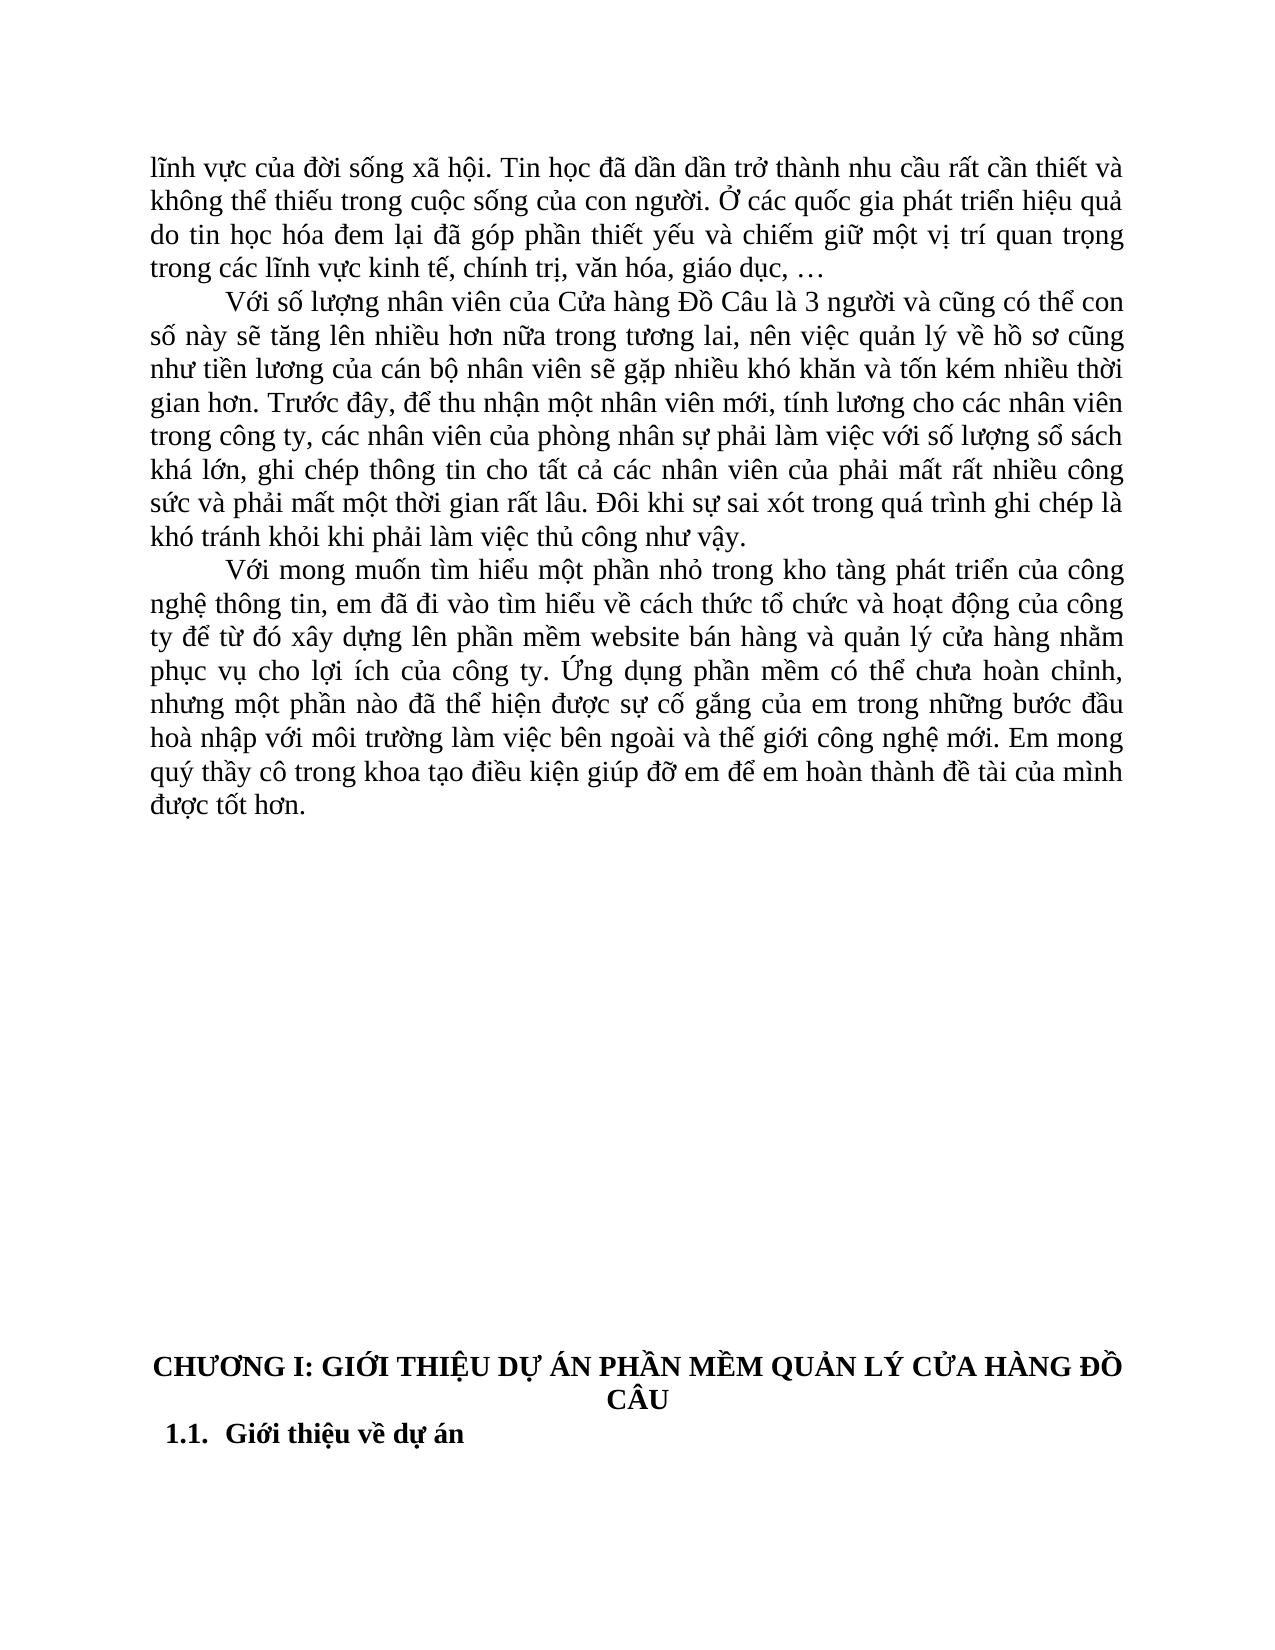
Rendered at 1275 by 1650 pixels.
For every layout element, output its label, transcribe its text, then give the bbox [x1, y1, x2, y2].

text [150, 150, 1125, 284]
subtitle CHƯƠNG I: GIỚI THIỆU DỰ ÁN PHẦN MỀM QUẢN LÝ CỬA HÀNG ĐỒ CÂU [150, 1349, 1125, 1416]
list Giới thiệu về dự án [165, 1416, 1125, 1449]
text Với mong muốn tìm hiểu một phần nhỏ trong kho tàng phát triển của công nghệ thông tin, em đã đi vào tìm hiểu về cách thức tổ chức và hoạt động của công ty để từ đó xây dựng lên phần mềm website bán hàng và quản lý cửa hàng nhằm phục vụ cho lợi ích của công ty. Ứng dụng phần mềm có thể chưa hoàn chỉnh, nhưng một phần nào đã thể hiện được sự cố gắng của em trong những bước đầu hoà nhập với môi trường làm việc bên ngoài và thế giới công nghệ mới. Em mong quý thầy cô trong khoa tạo điều kiện giúp đỡ em để em hoàn thành đề tài của mình được tốt hơn. [150, 552, 1125, 821]
text Với số lượng nhân viên của Cửa hàng Đồ Câu là 3 người và cũng có thể con số này sẽ tăng lên nhiều hơn nữa trong tương lai, nên việc quản lý về hồ sơ cũng như tiền lương của cán bộ nhân viên sẽ gặp nhiều khó khăn và tốn kém nhiều thời gian hơn. Trước đây, để thu nhận một nhân viên mới, tính lương cho các nhân viên trong công ty, các nhân viên của phòng nhân sự phải làm việc với số lượng sổ sách khá lớn, ghi chép thông tin cho tất cả các nhân viên của phải mất rất nhiều công sức và phải mất một thời gian rất lâu. Đôi khi sự sai xót trong quá trình ghi chép là khó tránh khỏi khi phải làm việc thủ công như vậy. [150, 284, 1125, 552]
